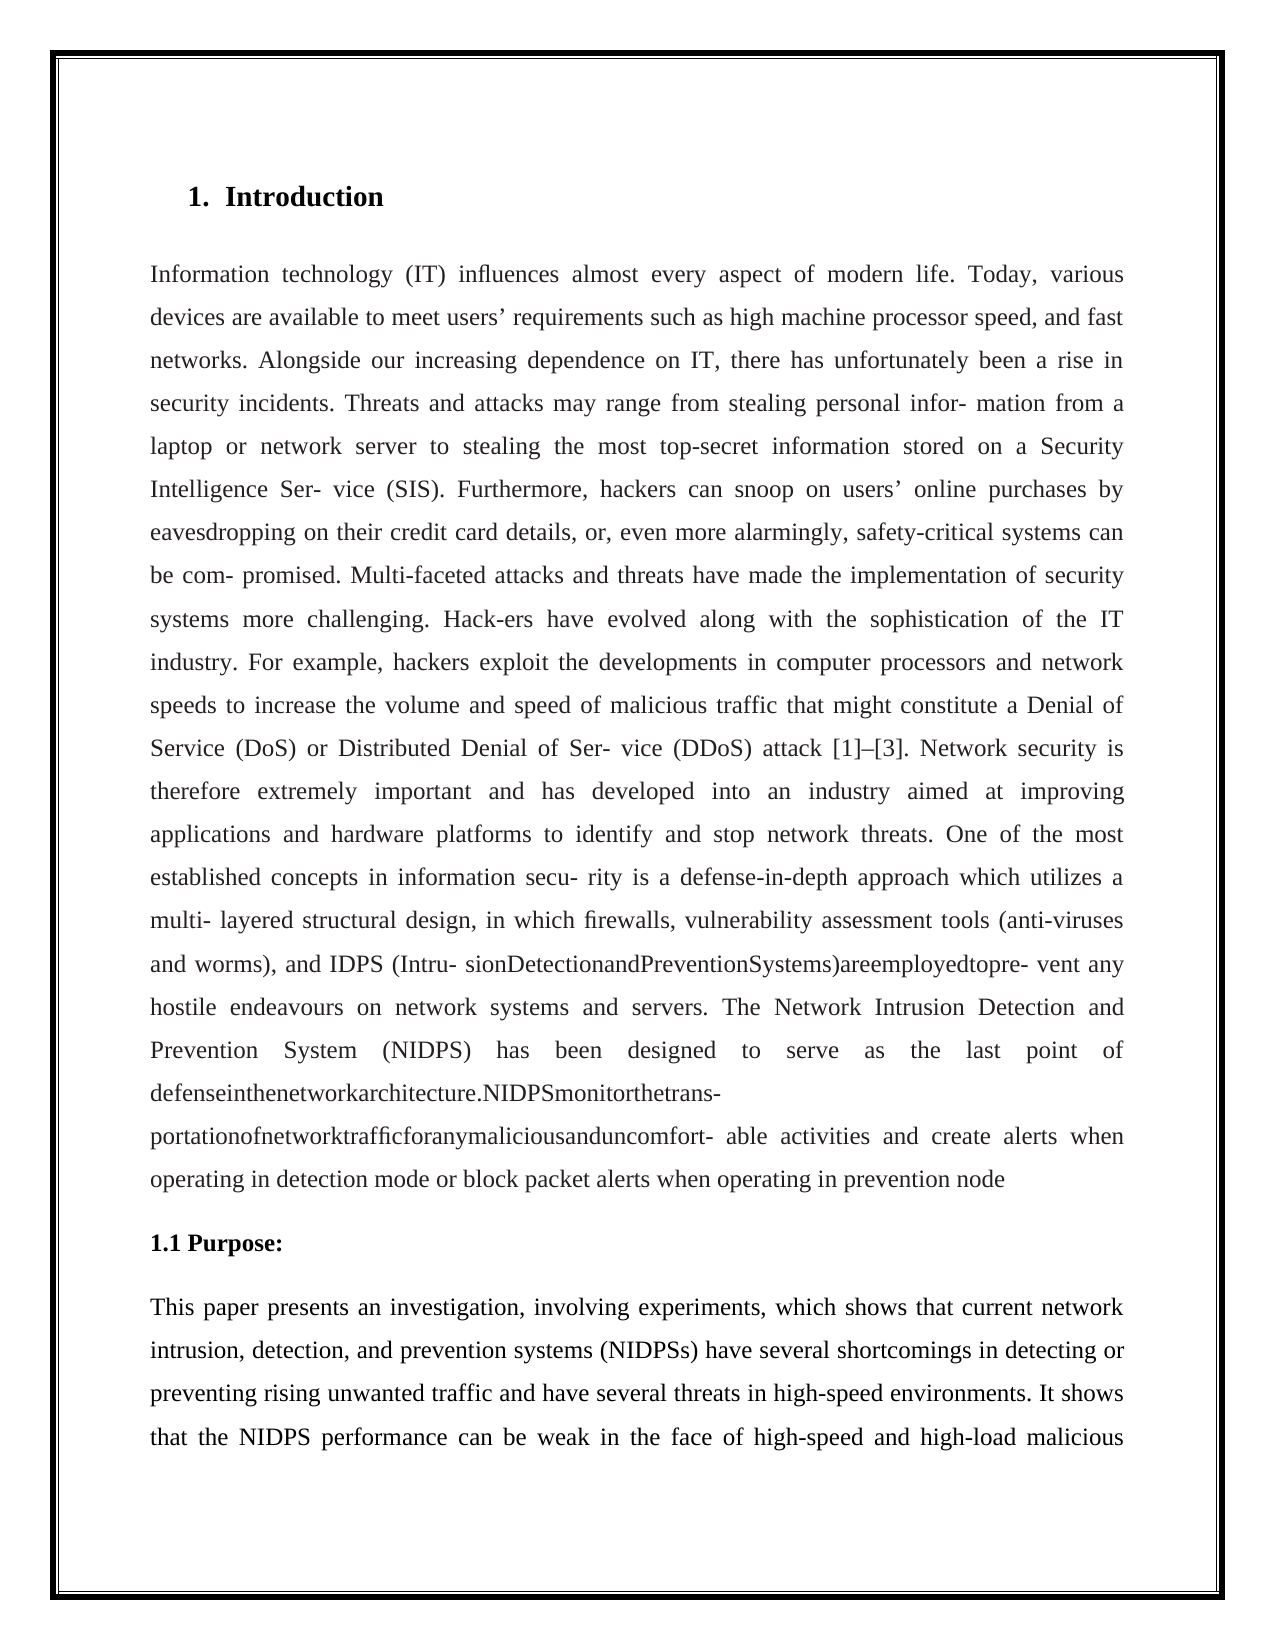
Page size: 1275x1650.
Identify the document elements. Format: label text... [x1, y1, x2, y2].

list Purpose: [150, 1228, 1125, 1257]
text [150, 1292, 1125, 1450]
text Information technology (IT) inﬂuences almost every aspect of modern life. Today, various devices are available to meet users’ requirements such as high machine processor speed, and fast networks. Alongside our increasing dependence on IT, there has unfortunately been a rise in security incidents. Threats and attacks may range from stealing personal infor- mation from a laptop or network server to stealing the most top-secret information stored on a Security Intelligence Ser- vice (SIS). Furthermore, hackers can snoop on users’ online purchases by eavesdropping on their credit card details, or, even more alarmingly, safety-critical systems can be com- promised. Multi-faceted attacks and threats have made the implementation of security systems more challenging. Hack-ers have evolved along with the sophistication of the IT industry. For example, hackers exploit the developments in computer processors and network speeds to increase the volume and speed of malicious traffic that might constitute a Denial of Service (DoS) or Distributed Denial of Ser- vice (DDoS) attack [1]–[3]. Network security is therefore extremely important and has developed into an industry aimed at improving applications and hardware platforms to identify and stop network threats. One of the most established concepts in information secu- rity is a defense-in-depth approach which utilizes a multi- layered structural design, in which ﬁrewalls, vulnerability assessment tools (anti-viruses and worms), and IDPS (Intru- sionDetectionandPreventionSystems)areemployedtopre- vent any hostile endeavours on network systems and servers. The Network Intrusion Detection and Prevention System (NIDPS) has been designed to serve as the last point of defenseinthenetworkarchitecture.NIDPSmonitorthetrans- portationofnetworktrafﬁcforanymaliciousanduncomfort- able activities and create alerts when operating in detection mode or block packet alerts when operating in prevention node [150, 259, 1125, 1193]
list Introduction [187, 179, 1125, 213]
